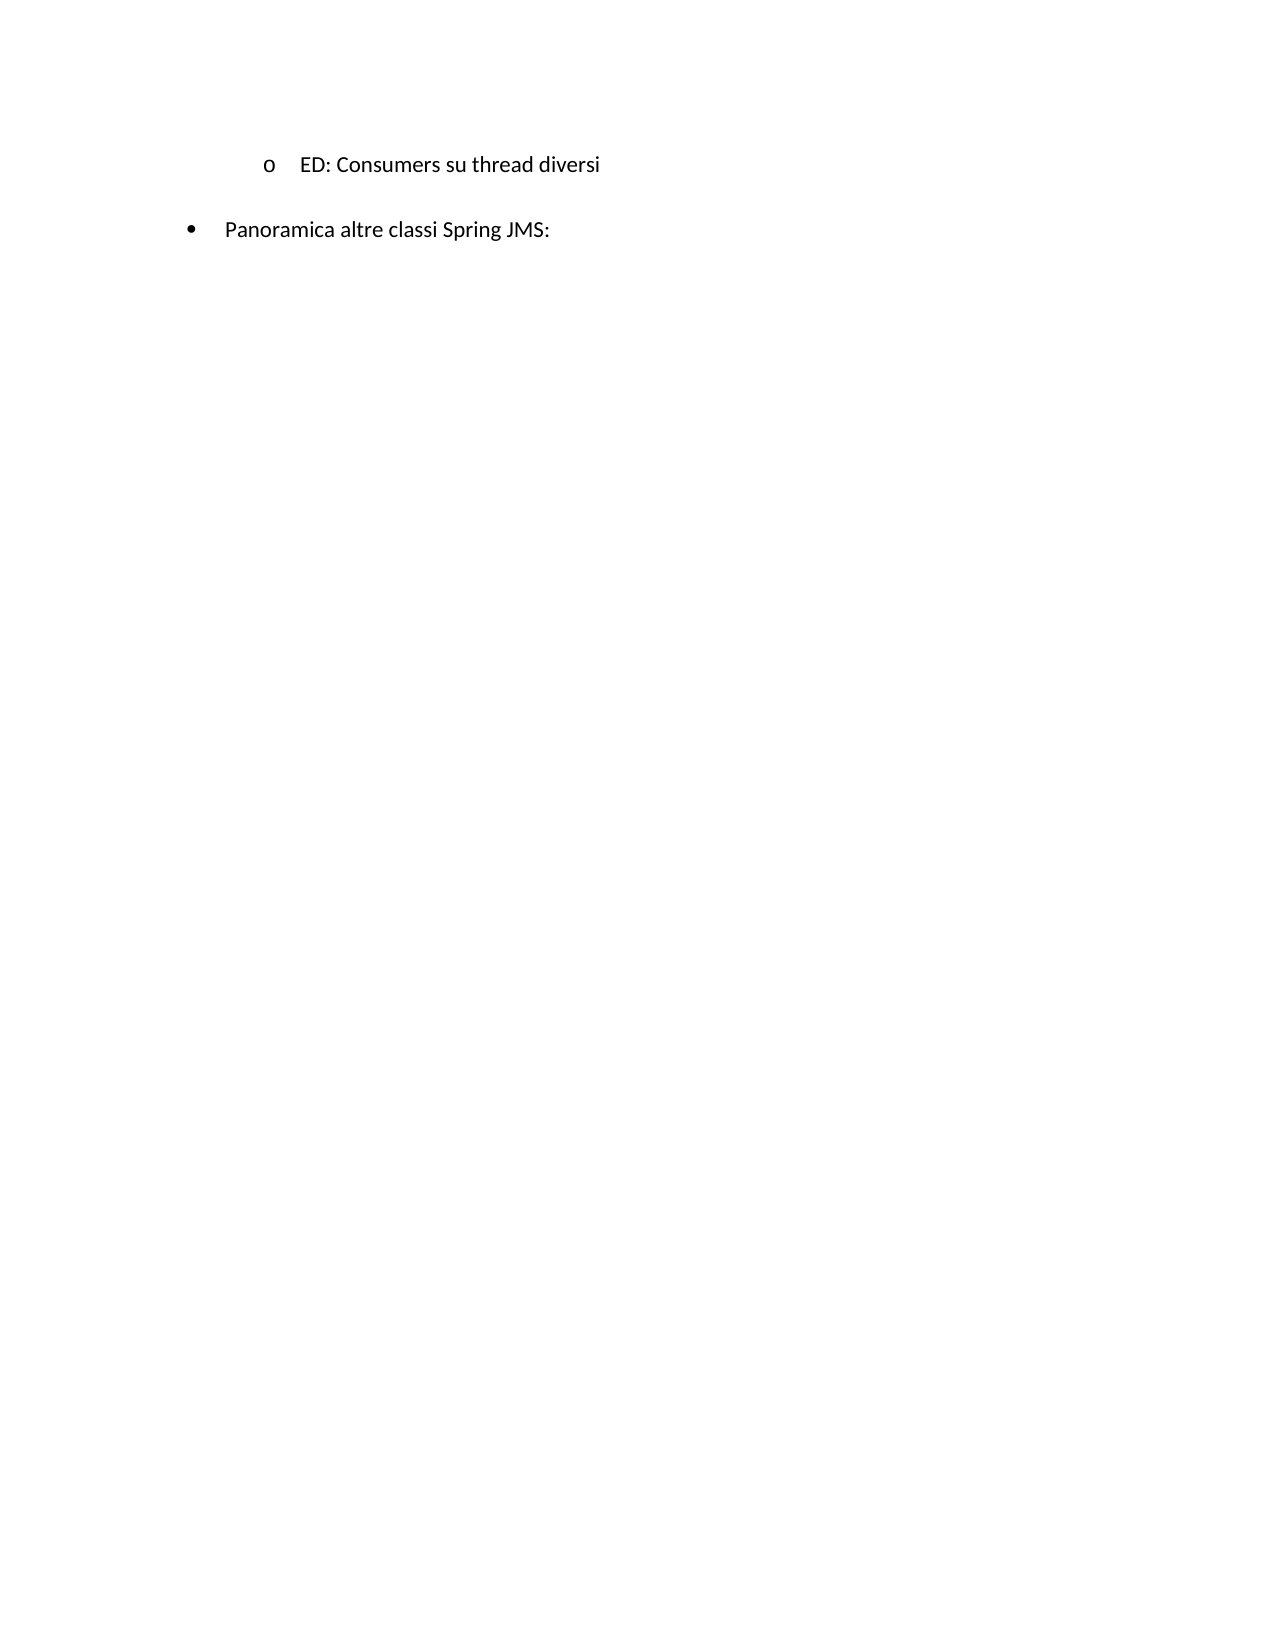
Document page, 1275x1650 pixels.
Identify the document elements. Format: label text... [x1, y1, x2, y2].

list Panoramica altre classi Spring JMS: [187, 216, 1125, 243]
list ED: Consumers su thread diversi [262, 150, 1125, 211]
